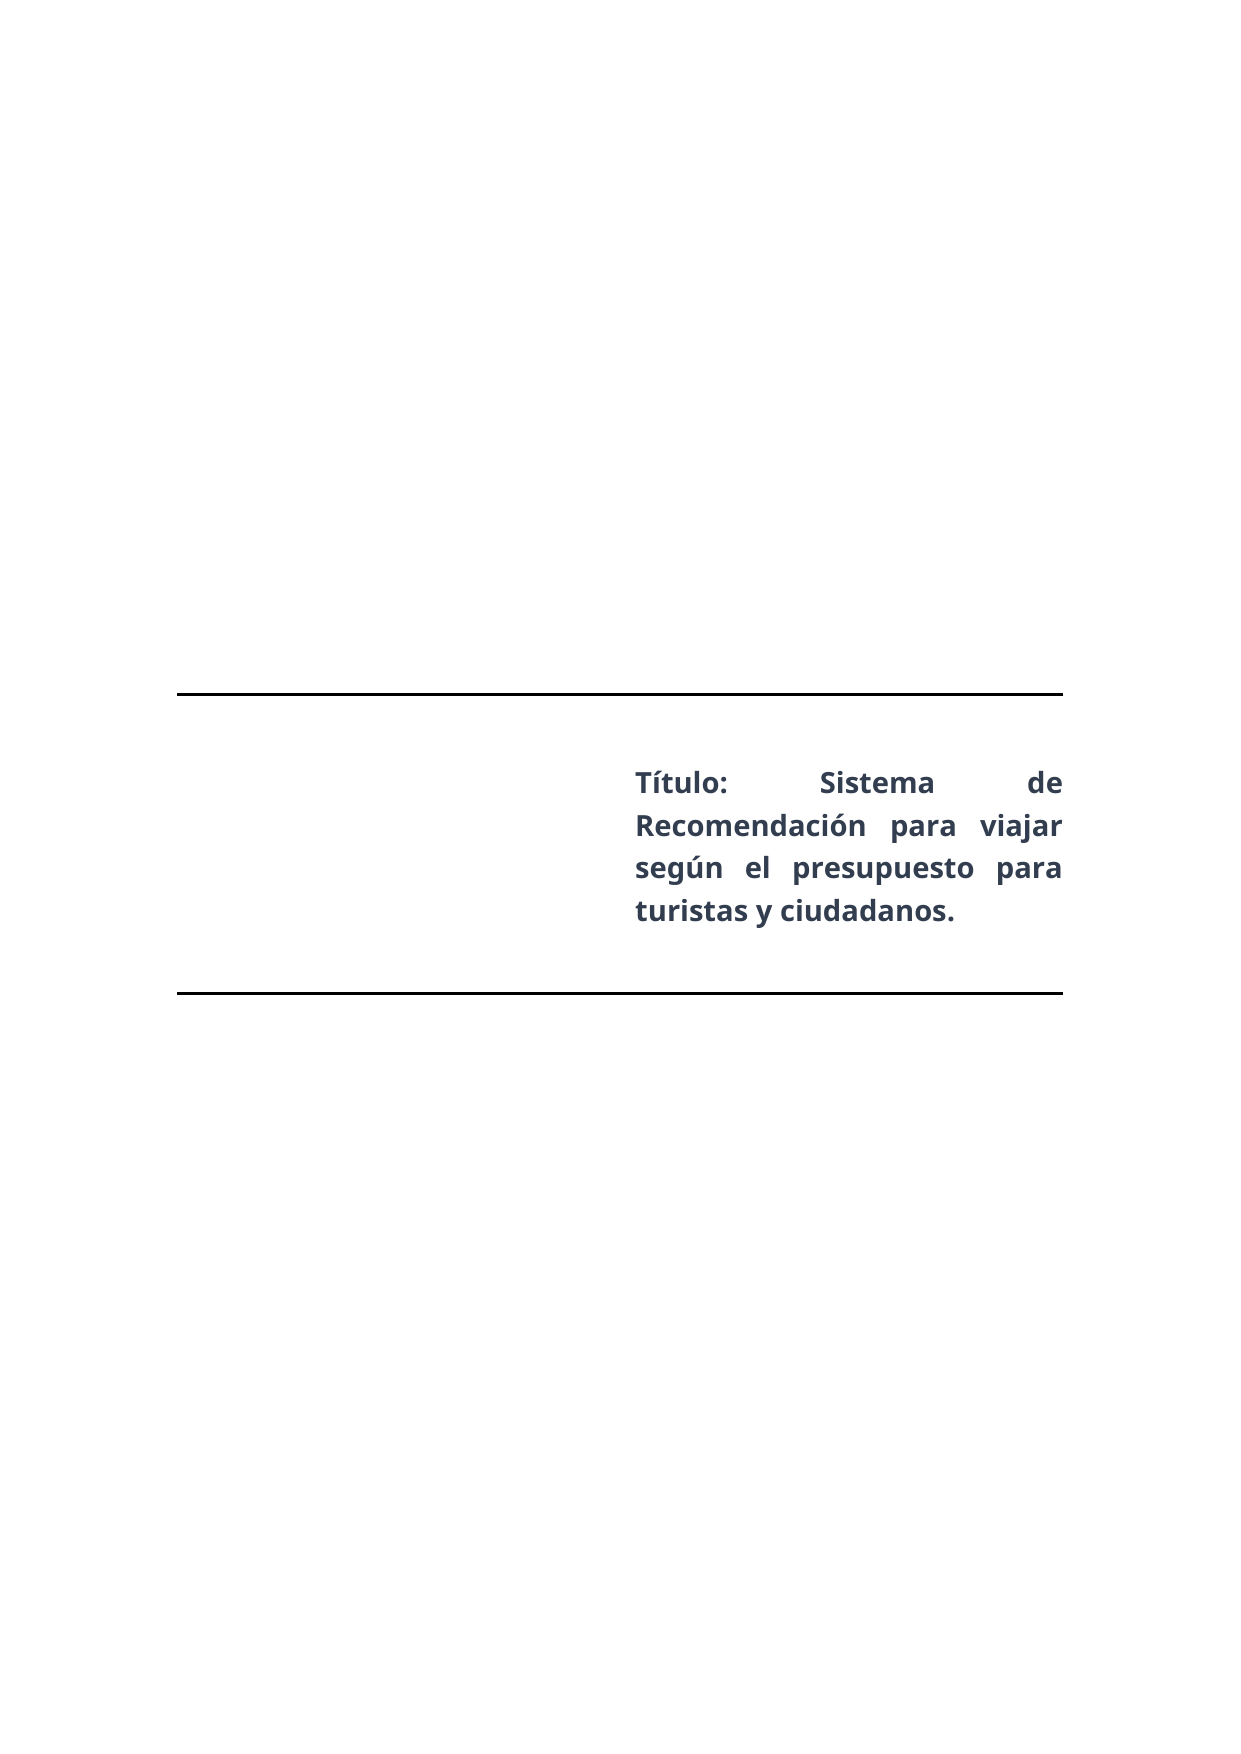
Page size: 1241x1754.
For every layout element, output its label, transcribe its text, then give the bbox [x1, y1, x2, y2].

text Título: Sistema de Recomendación para viajar según el presupuesto para turistas y ciudadanos. [635, 762, 1063, 930]
